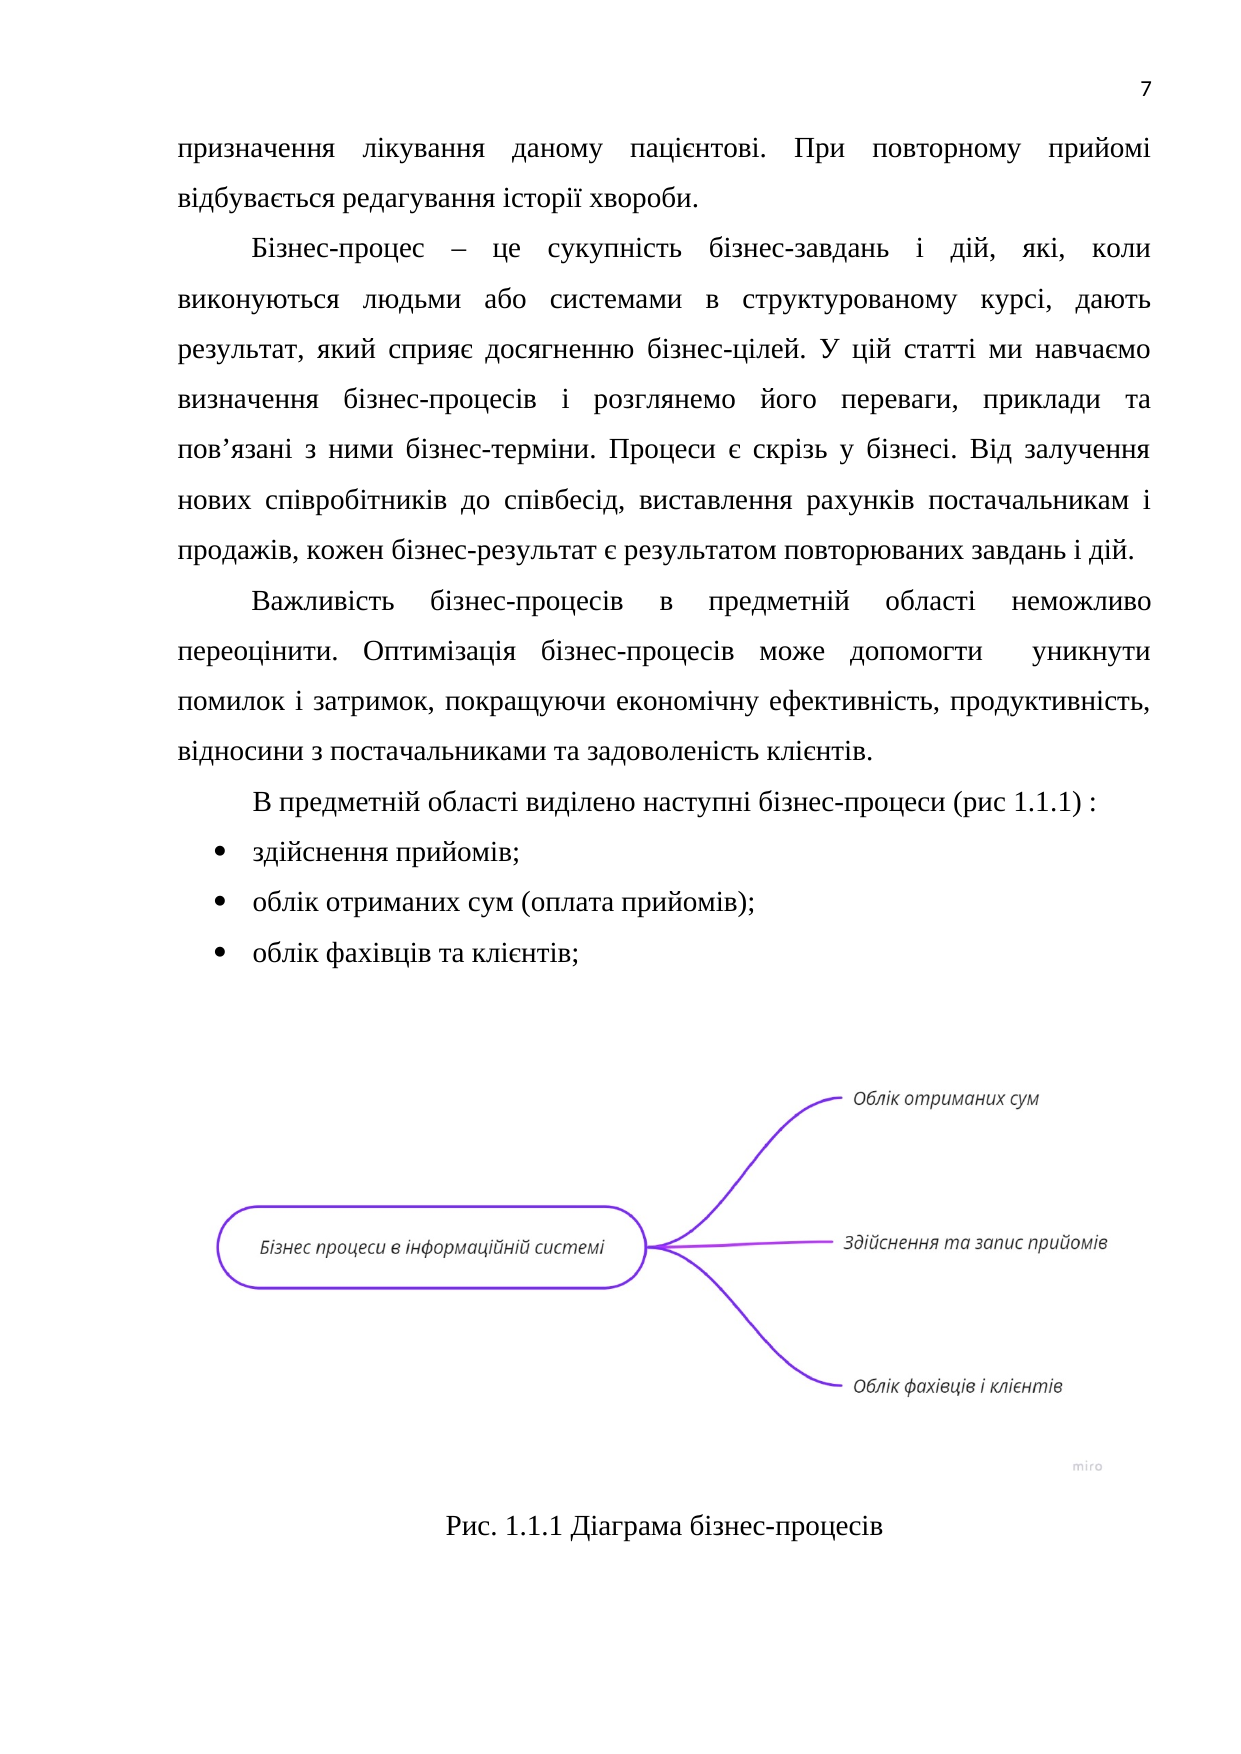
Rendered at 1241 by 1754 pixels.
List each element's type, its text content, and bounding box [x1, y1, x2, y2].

text Важливість бізнес-процесів в предметній області неможливо переоцінити. Оптимізація бізнес-процесів може допомогти уникнути помилок і затримок, покращуючи економічну ефективність, продуктивність, відносини з постачальниками та задоволеність клієнтів. [177, 583, 1152, 767]
list облік фахівців та клієнтів; [215, 935, 1152, 969]
text Бізнес-процес – це сукупність бізнес-завдань і дій, які, коли виконуються людьми або системами в структурованому курсі, дають результат, який сприяє досягненню бізнес-цілей. У цій статті ми навчаємо визначення бізнес-процесів і розглянемо його переваги, приклади та пов’язані з ними бізнес-терміни. Процеси є скрізь у бізнесі. Від залучення нових співробітників до співбесід, виставлення рахунків постачальникам і продажів, кожен бізнес-результат є результатом повторюваних завдань і дій. [177, 230, 1152, 566]
picture [199, 985, 1123, 1492]
list В предметній області виділено наступні бізнес-процеси (рис 1.1.1) : [252, 784, 1152, 817]
text Рис. 1.1.1 Діаграма бізнес-процесів [177, 1508, 1152, 1542]
list здійснення прийомів; [215, 834, 1152, 868]
list облік отриманих сум (оплата прийомів); [215, 884, 1152, 918]
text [177, 130, 1152, 214]
